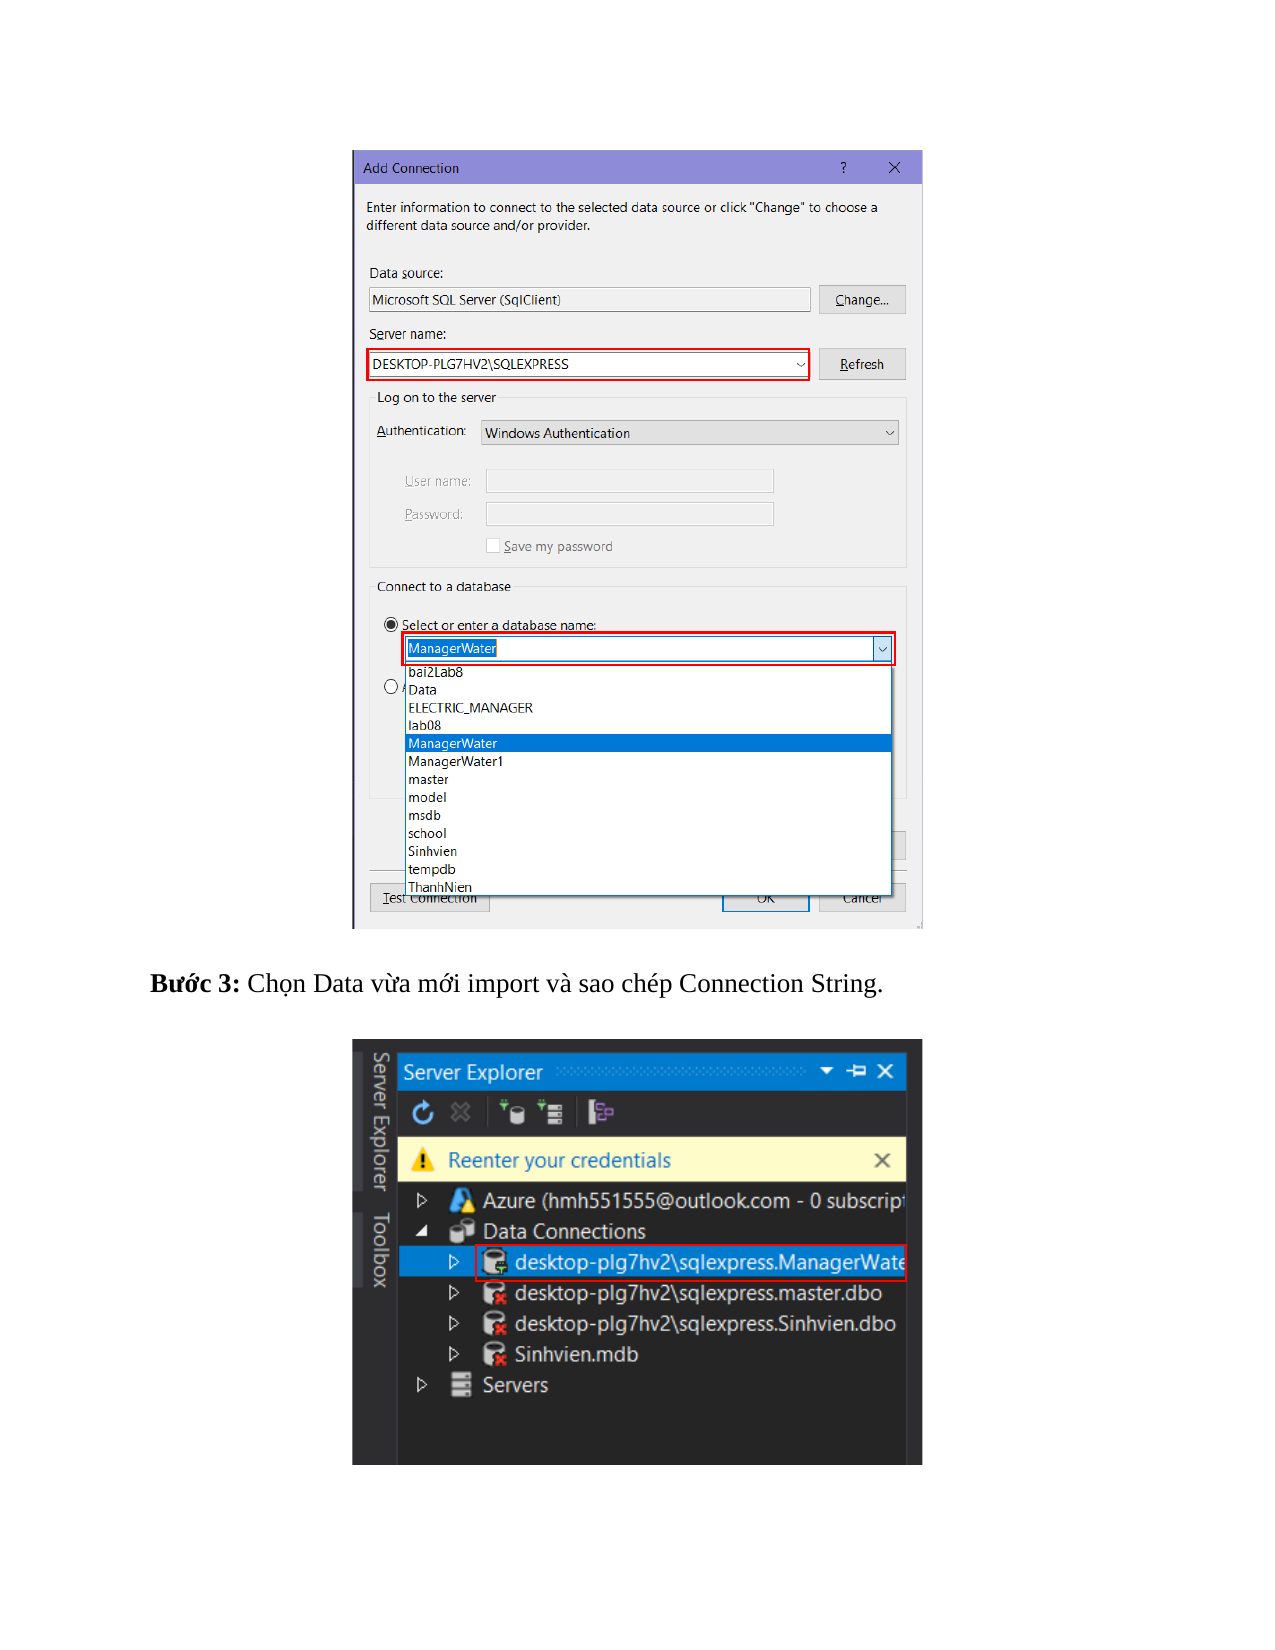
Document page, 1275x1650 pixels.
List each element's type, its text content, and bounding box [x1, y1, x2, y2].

picture [352, 150, 923, 929]
text Bước 3: Chọn Data vừa mới import và sao chép Connection String. [150, 967, 1125, 998]
picture [352, 1039, 923, 1465]
